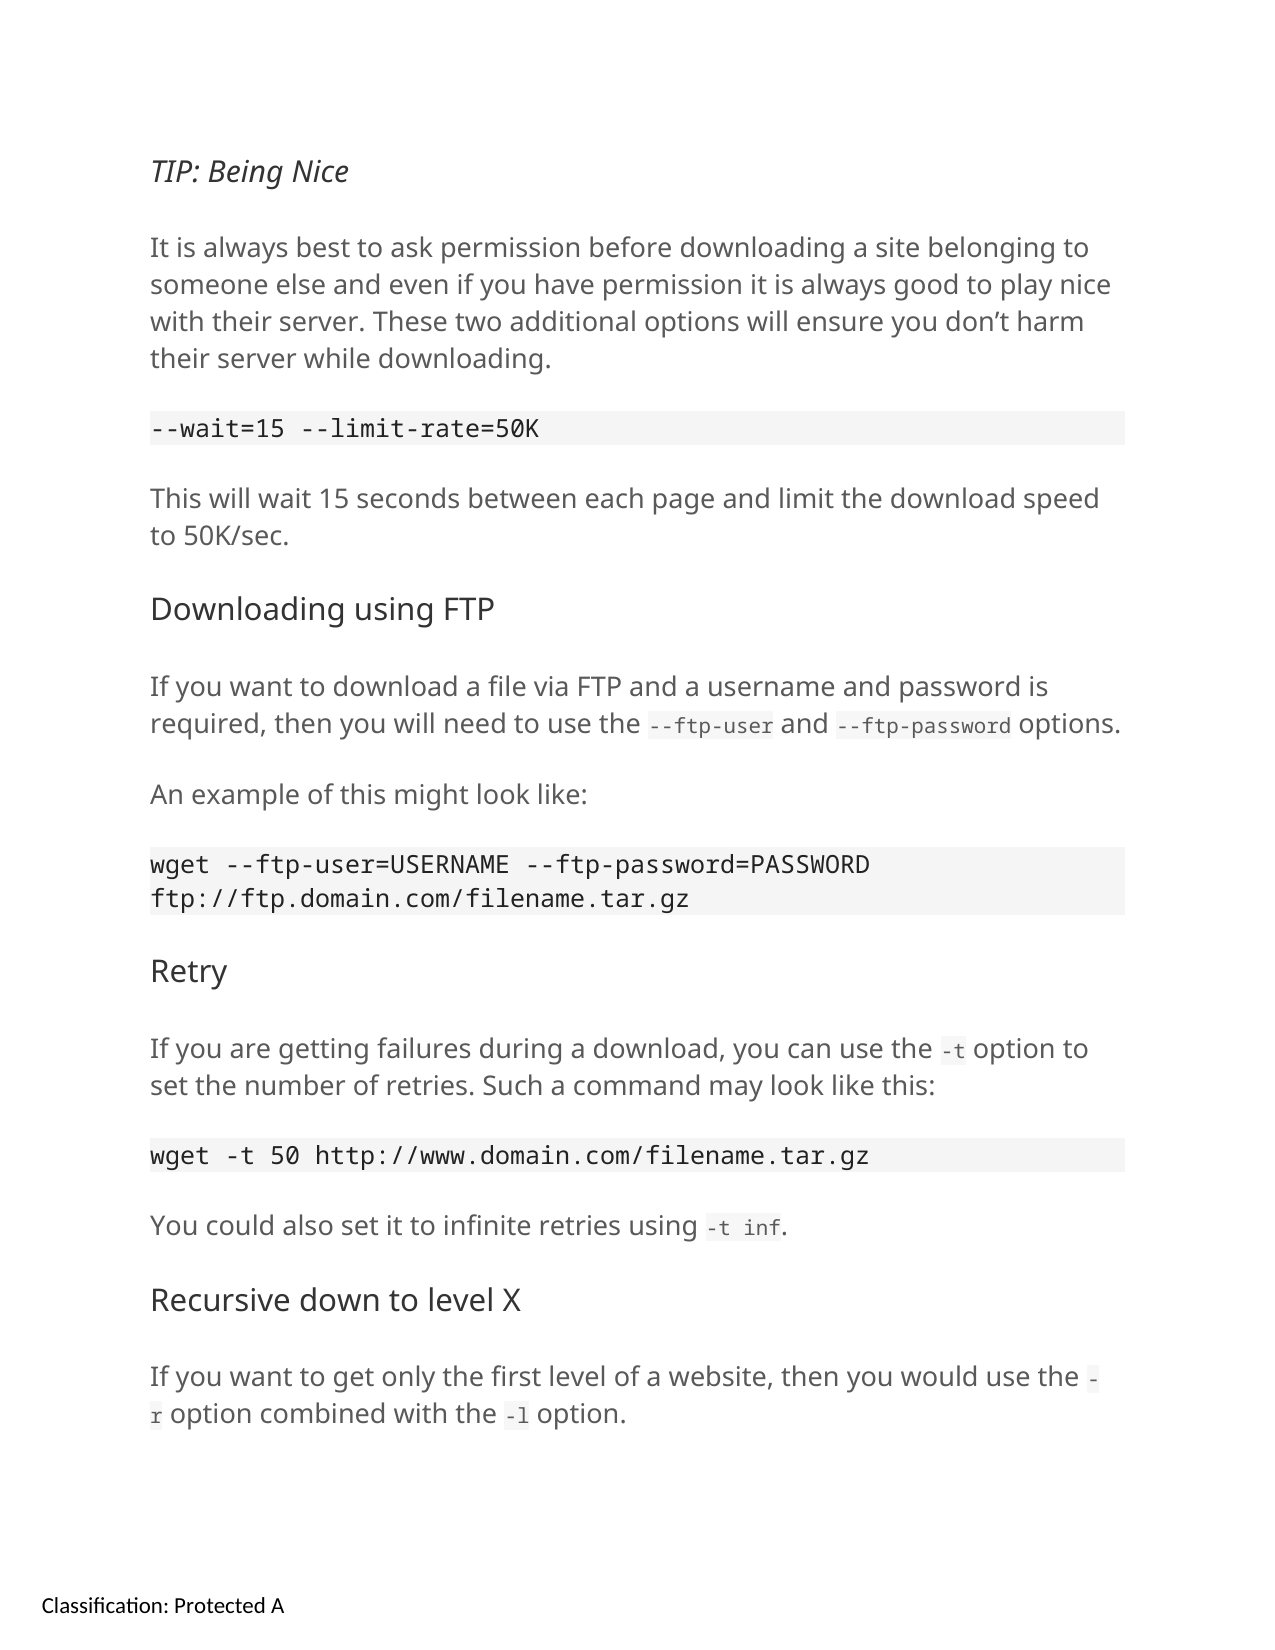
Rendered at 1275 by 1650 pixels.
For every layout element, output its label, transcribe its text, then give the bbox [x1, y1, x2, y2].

text If you want to get only the first level of a website, then you would use the -r option combined with the -l option. [150, 1358, 1125, 1432]
subtitle Downloading using FTP [150, 587, 1125, 630]
text wget -t 50 http://www.domain.com/filename.tar.gz [150, 1138, 1125, 1172]
subtitle Recursive down to level X [150, 1277, 1125, 1320]
text It is always best to ask permission before downloading a site belonging to someone else and even if you have permission it is always good to play nice with their server. These two additional options will ensure you don’t harm their server while downloading. [150, 229, 1125, 376]
text wget --ftp-user=USERNAME --ftp-password=PASSWORD ftp://ftp.domain.com/filename.tar.gz [150, 847, 1125, 915]
subtitle Retry [150, 949, 1125, 992]
text You could also set it to infinite retries using -t inf. [150, 1206, 1125, 1243]
text --wait=15 --limit-rate=50K [150, 411, 1125, 445]
text An example of this might look like: [150, 776, 1125, 812]
subtitle TIP: Being Nice [150, 150, 1125, 191]
text This will wait 15 seconds between each page and limit the download speed to 50K/sec. [150, 479, 1125, 553]
text If you want to download a file via FTP and a username and password is required, then you will need to use the --ftp-user and --ftp-password options. [150, 667, 1125, 741]
text If you are getting failures during a download, you can use the -t option to set the number of retries. Such a command may look like this: [150, 1030, 1125, 1103]
